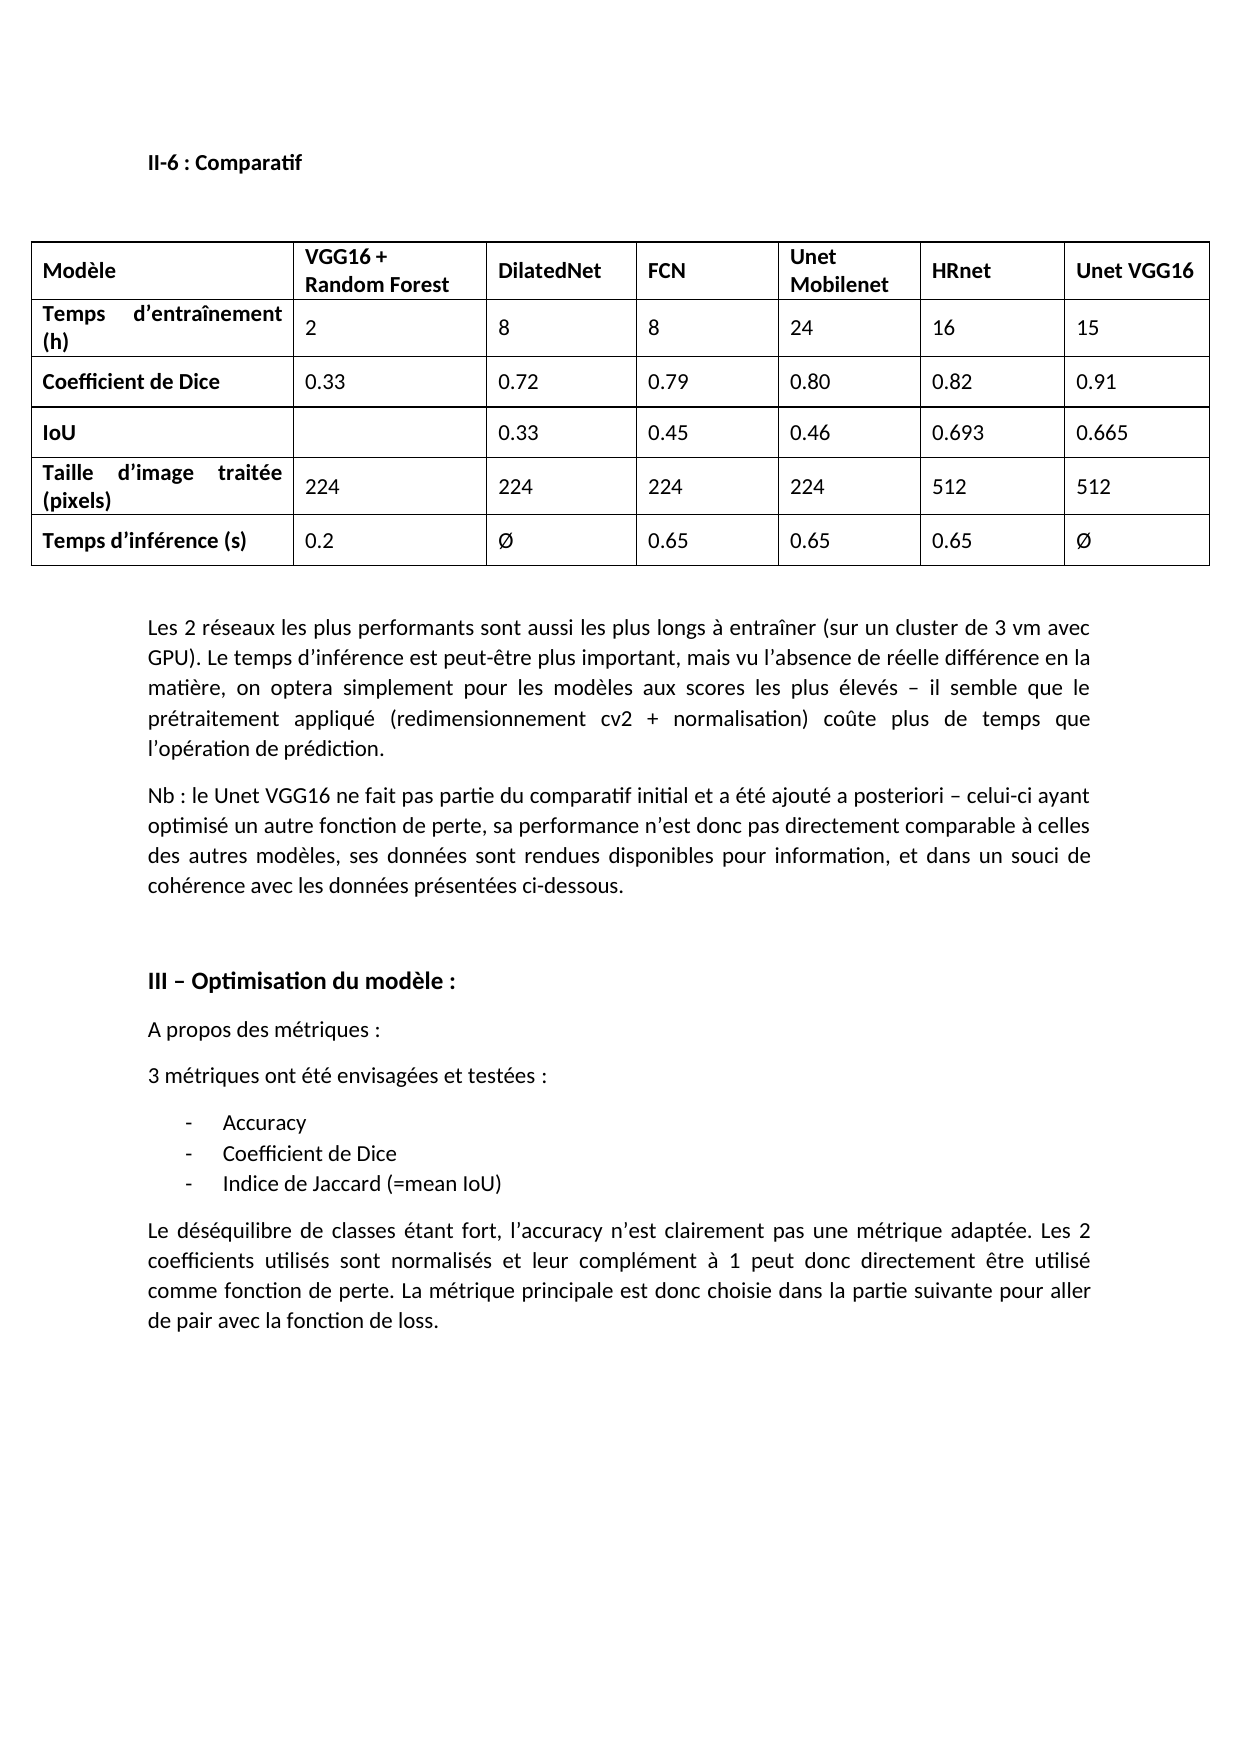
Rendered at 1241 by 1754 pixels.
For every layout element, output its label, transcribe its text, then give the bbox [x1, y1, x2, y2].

table_cell 8 [637, 300, 778, 356]
table_cell 224 [487, 458, 636, 514]
table_header Modèle [32, 243, 293, 298]
table_header Unet Mobilenet [779, 243, 920, 298]
table_cell 0.65 [779, 515, 920, 565]
table_cell 0.65 [921, 515, 1064, 565]
table_cell 0.72 [487, 357, 636, 406]
table_cell 0.91 [1065, 357, 1209, 406]
table_cell Coefficient de Dice [32, 357, 293, 406]
list Indice de Jaccard (=mean IoU) [185, 1169, 1093, 1197]
table_cell Temps d’inférence (s) [32, 515, 293, 565]
table_cell IoU [32, 408, 293, 457]
table_cell 512 [921, 458, 1064, 514]
text Nb : le Unet VGG16 ne fait pas partie du comparatif initial et a été ajouté a posteriori – celui-ci ayant optimisé un autre fonction de perte, sa performance n’est donc pas directement comparable à celles des autres modèles, ses données sont rendues disponibles pour information, et dans un souci de cohérence avec les données présentées ci-dessous. [148, 781, 1093, 899]
table_cell Taille d’image traitée (pixels) [32, 458, 293, 514]
table_cell 224 [637, 458, 778, 514]
table_cell 0.45 [637, 408, 778, 457]
table_cell 0.79 [637, 357, 778, 406]
table_cell 0.65 [637, 515, 778, 565]
text II-6 : Comparatif [148, 148, 1093, 176]
table_cell 2 [294, 300, 486, 356]
list Accuracy [185, 1108, 1093, 1136]
table_header DilatedNet [487, 243, 636, 298]
table_header HRnet [921, 243, 1064, 298]
table_header VGG16 + Random Forest [294, 243, 486, 298]
table_cell 16 [921, 300, 1064, 356]
table_cell 0.33 [294, 357, 486, 406]
text 3 métriques ont été envisagées et testées : [148, 1062, 1093, 1089]
table_cell 8 [487, 300, 636, 356]
table_header Unet VGG16 [1065, 243, 1209, 298]
text Le déséquilibre de classes étant fort, l’accuracy n’est clairement pas une métrique adaptée. Les 2 coefficients utilisés sont normalisés et leur complément à 1 peut donc directement être utilisé comme fonction de perte. La métrique principale est donc choisie dans la partie suivante pour aller de pair avec la fonction de loss. [148, 1216, 1093, 1334]
table_cell [294, 408, 486, 457]
table_cell 0.665 [1065, 408, 1209, 457]
table_cell Ø [487, 515, 636, 565]
text Les 2 réseaux les plus performants sont aussi les plus longs à entraîner (sur un cluster de 3 vm avec GPU). Le temps d’inférence est peut-être plus important, mais vu l’absence de réelle différence en la matière, on optera simplement pour les modèles aux scores les plus élevés – il semble que le prétraitement appliqué (redimensionnement cv2 + normalisation) coûte plus de temps que l’opération de prédiction. [148, 613, 1093, 762]
table_cell 0.82 [921, 357, 1064, 406]
table_cell 0.2 [294, 515, 486, 565]
text III – Optimisation du modèle : [148, 965, 1093, 996]
table_cell 0.33 [487, 408, 636, 457]
table_cell Temps d’entraînement (h) [32, 300, 293, 356]
list Coefficient de Dice [185, 1139, 1093, 1167]
table_header FCN [637, 243, 778, 298]
table_cell Ø [1065, 515, 1209, 565]
table_cell 224 [779, 458, 920, 514]
table_cell 15 [1065, 300, 1209, 356]
table_cell 224 [294, 458, 486, 514]
table_cell 512 [1065, 458, 1209, 514]
table_cell 0.693 [921, 408, 1064, 457]
text A propos des métriques : [148, 1015, 1093, 1043]
table_cell 0.80 [779, 357, 920, 406]
table_cell 0.46 [779, 408, 920, 457]
table_cell 24 [779, 300, 920, 356]
